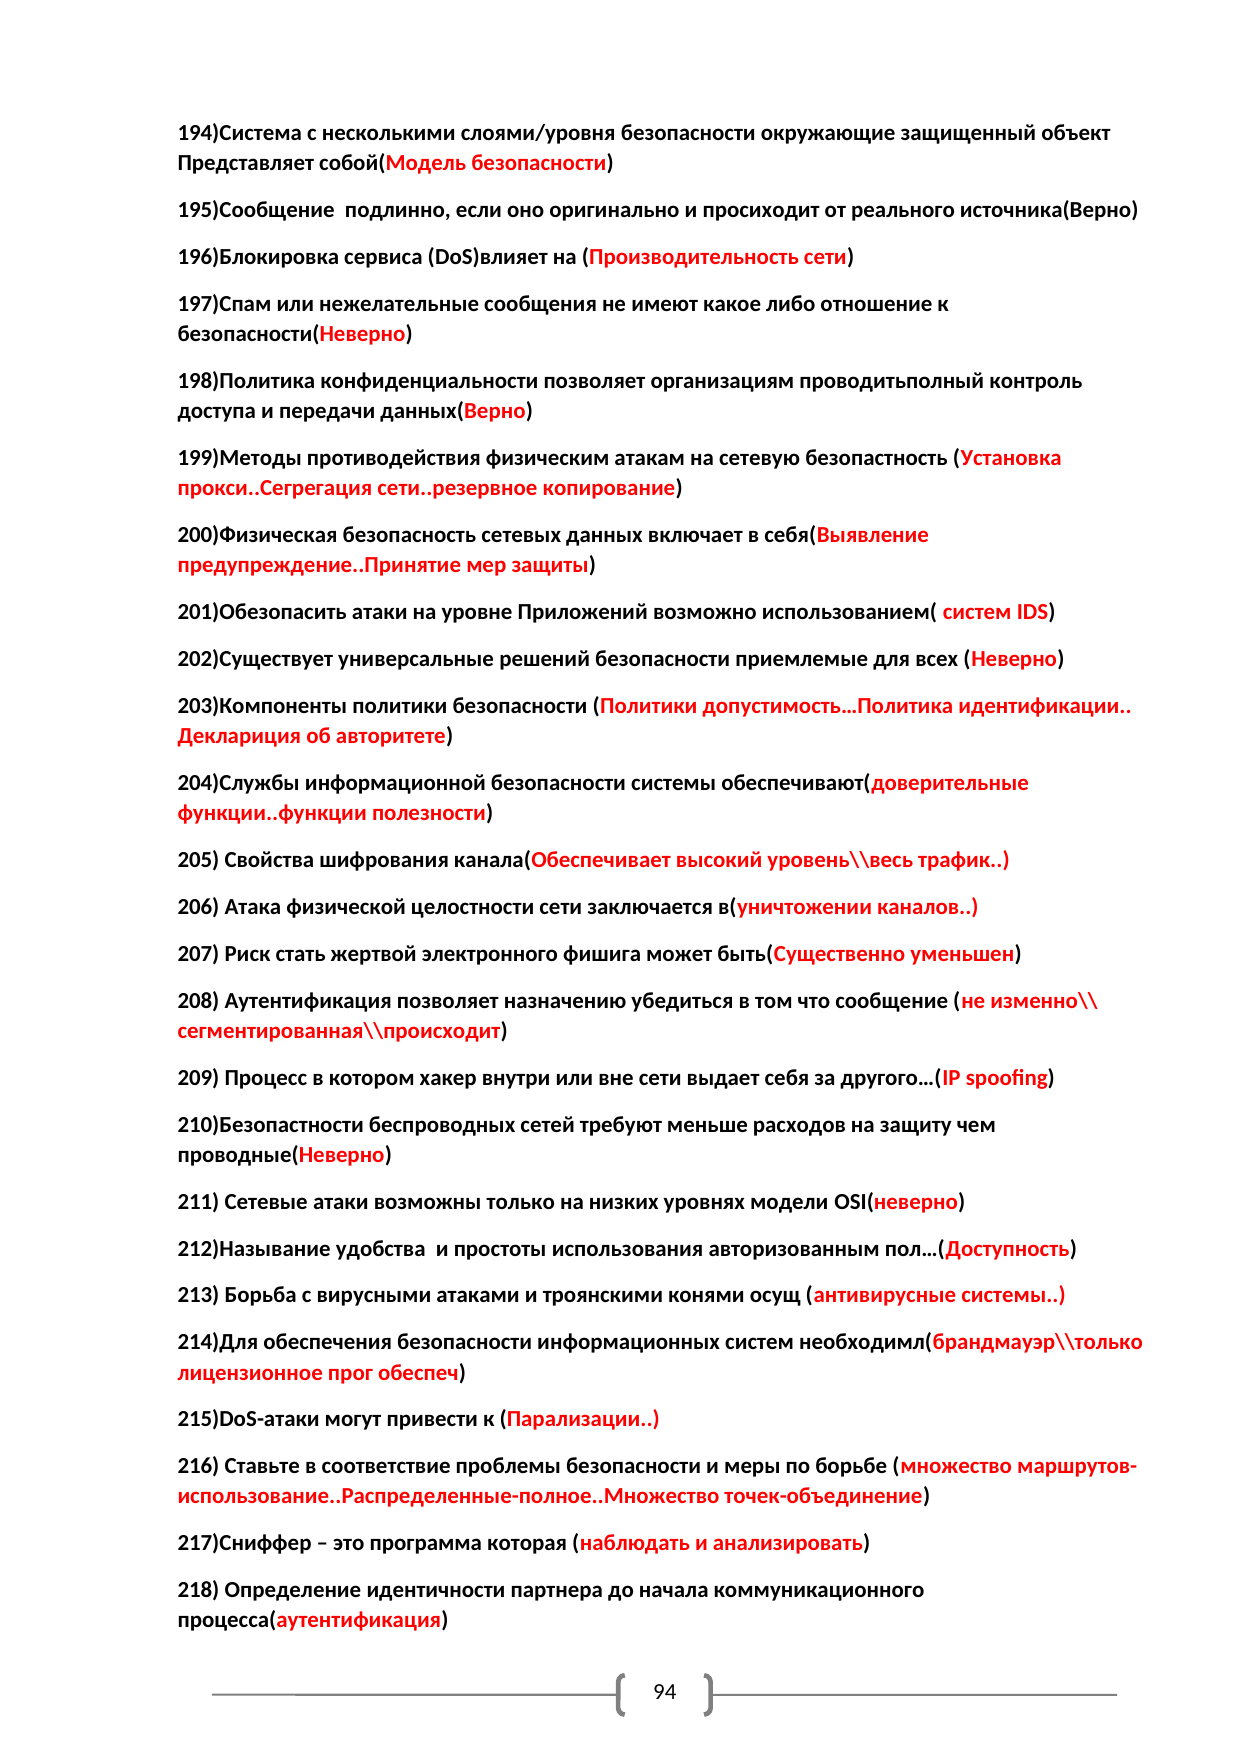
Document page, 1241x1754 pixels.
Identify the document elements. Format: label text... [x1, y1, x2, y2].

text 197)Спам или нежелательные сообщения не имеют какое либо отношение к безопасности(Неверно) [177, 289, 1152, 347]
text 213) Борьба с вирусными атаками и троянскими конями осущ (антивирусные системы..) [177, 1281, 1152, 1309]
text 215)DoS-атаки могут привести к (Парализации..) [177, 1404, 1152, 1433]
text 194)Система с несколькими слоями/уровня безопасности окружающие защищенный объект Представляет собой(Модель безопасности) [177, 118, 1152, 176]
text 208) Аутентификация позволяет назначению убедиться в том что сообщение (не изменно\\сегментированная\\происходит) [177, 986, 1152, 1044]
text 210)Безопастности беспроводных сетей требуют меньше расходов на защиту чем проводные(Неверно) [177, 1110, 1152, 1168]
text 206) Атака физической целостности сети заключается в(уничтожении каналов..) [177, 892, 1152, 920]
text 212)Называние удобства и простоты использования авторизованным пол…(Доступность) [177, 1234, 1152, 1262]
text 202)Существует универсальные решений безопасности приемлемые для всех (Неверно) [177, 644, 1152, 672]
text 214)Для обеспечения безопасности информационных систем необходимл(брандмауэр\\только лицензионное прог обеспеч) [177, 1327, 1152, 1386]
text 211) Сетевые атаки возможны только на низких уровнях модели OSI(неверно) [177, 1187, 1152, 1215]
text 217)Сниффер – это программа которая (наблюдать и анализировать) [177, 1528, 1152, 1557]
text 216) Ставьте в соответствие проблемы безопасности и меры по борьбе (множество маршрутов-использование..Распределенные-полное..Множество точек-объединение) [177, 1451, 1152, 1510]
text 195)Сообщение подлинно, если оно оригинально и просиходит от реального источника(Верно) [177, 195, 1152, 223]
text 200)Физическая безопасность сетевых данных включает в себя(Выявление предупреждение..Принятие мер защиты) [177, 520, 1152, 578]
text 218) Определение идентичности партнера до начала коммуникационного процесса(аутентификация) [177, 1575, 1152, 1634]
text 196)Блокировка сервиса (DoS)влияет на (Производительность сети) [177, 242, 1152, 270]
text 207) Риск стать жертвой электронного фишига может быть(Существенно уменьшен) [177, 939, 1152, 967]
text 203)Компоненты политики безопасности (Политики допустимость…Политика идентификации.. Деклариция об авторитете) [177, 691, 1152, 749]
text 198)Политика конфиденциальности позволяет организациям проводитьполный контроль доступа и передачи данных(Верно) [177, 366, 1152, 424]
text 199)Методы противодействия физическим атакам на сетевую безопастность (Установка прокси..Сегрегация сети..резервное копирование) [177, 443, 1152, 501]
text 209) Процесс в котором хакер внутри или вне сети выдает себя за другого…(IP spoofing) [177, 1063, 1152, 1091]
text 204)Службы информационной безопасности системы обеспечивают(доверительные функции..функции полезности) [177, 768, 1152, 826]
text 201)Обезопасить атаки на уровне Приложений возможно использованием( систем IDS) [177, 597, 1152, 625]
text 205) Свойства шифрования канала(Обеспечивает высокий уровень\\весь трафик..) [177, 845, 1152, 873]
